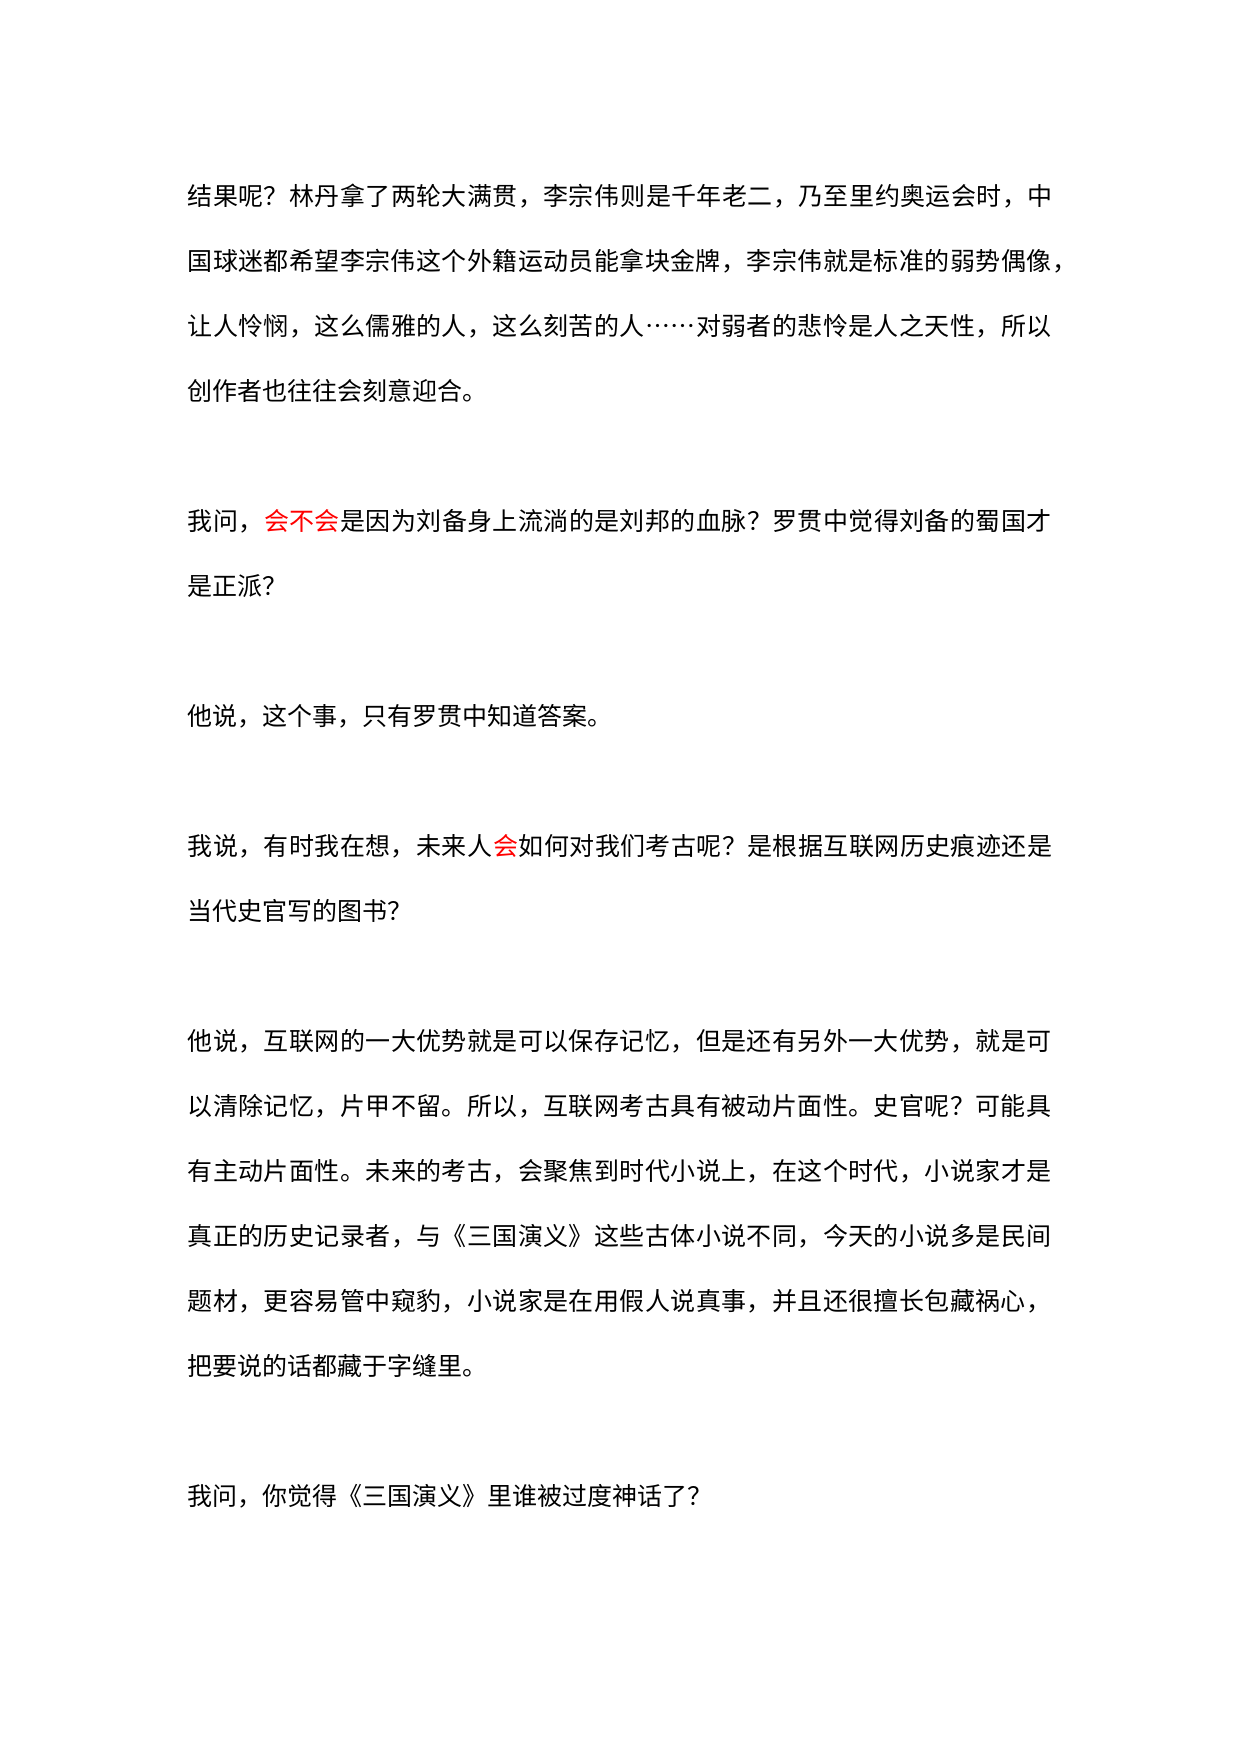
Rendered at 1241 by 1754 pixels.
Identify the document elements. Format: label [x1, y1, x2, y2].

text [187, 162, 1053, 1527]
